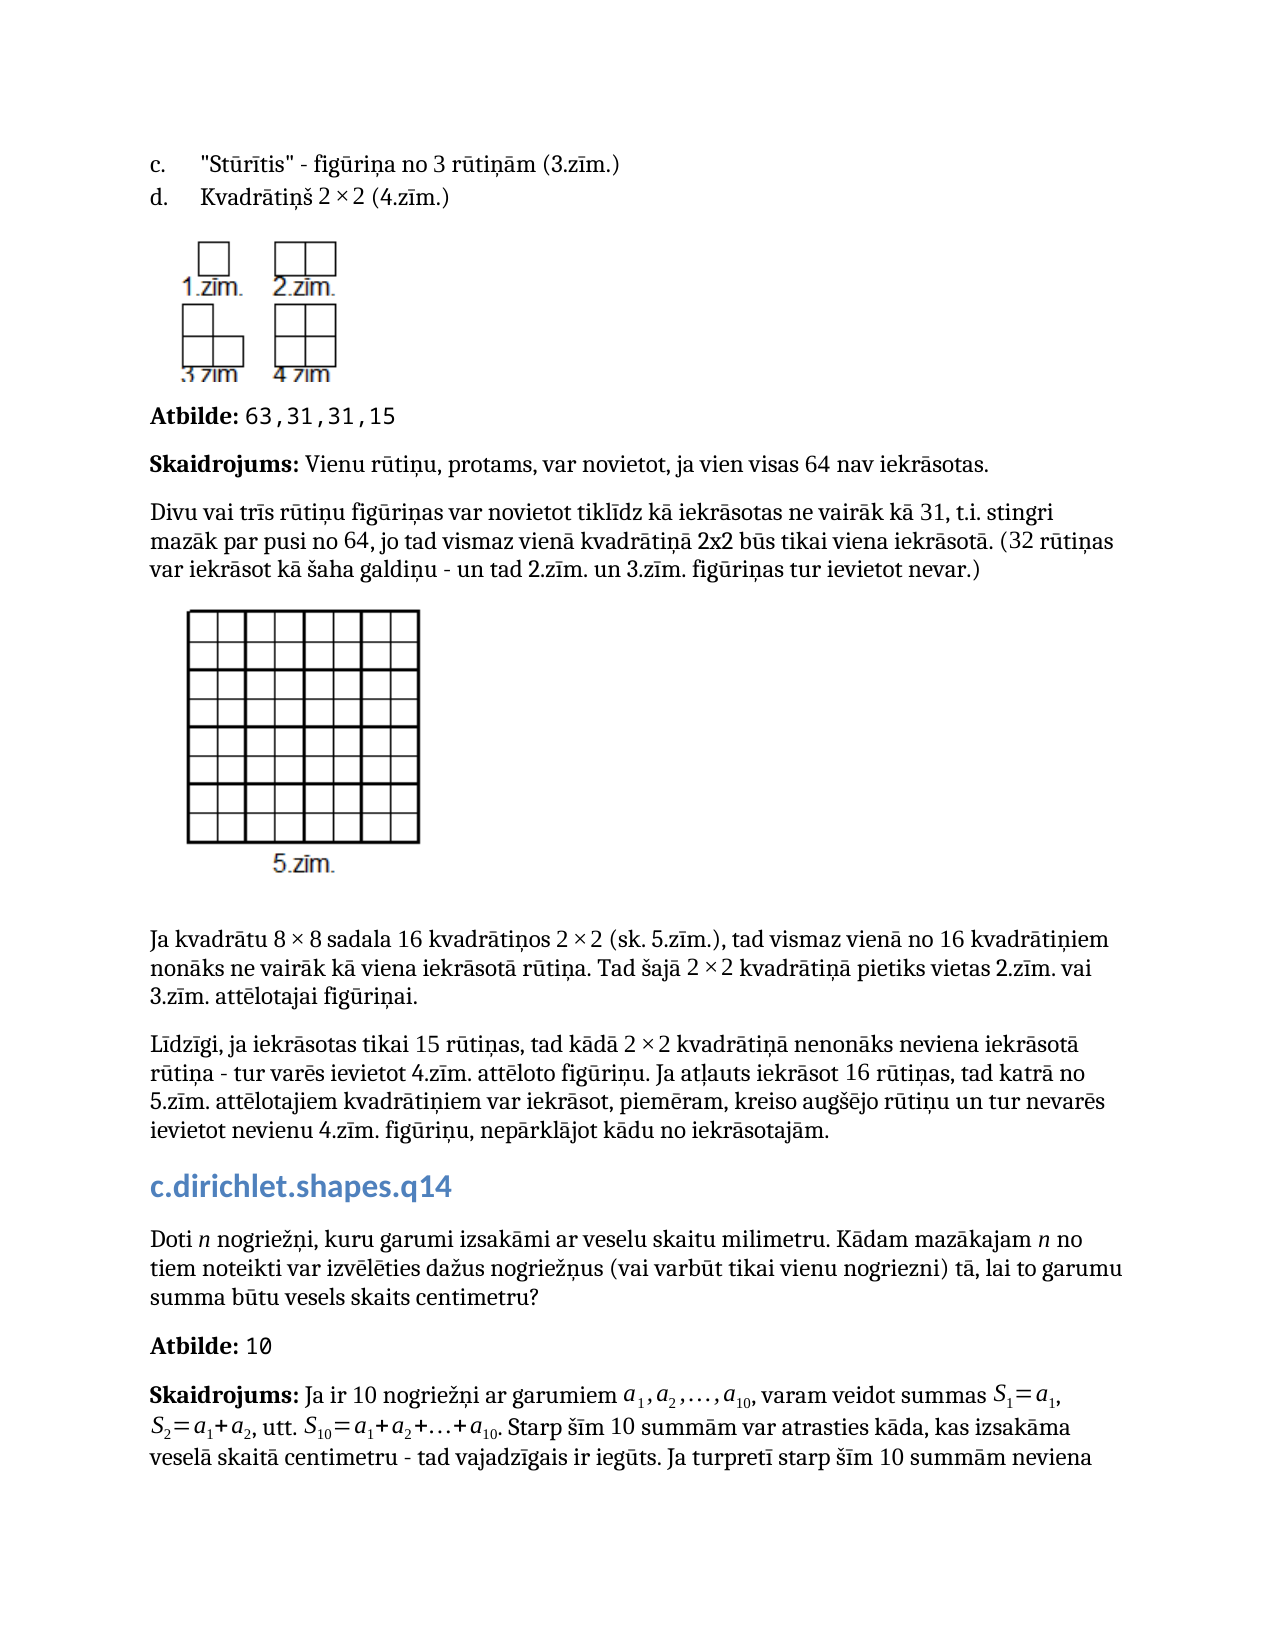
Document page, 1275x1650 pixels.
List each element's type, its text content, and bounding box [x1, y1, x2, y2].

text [150, 1380, 1125, 1471]
picture [168, 230, 351, 382]
list "Stūrītis" - figūriņa no rūtiņām (3.zīm.) [150, 150, 1125, 179]
text Doti nogriežņi, kuru garumi izsakāmi ar veselu skaitu milimetru. Kādam mazākajam no tiem noteikti var izvēlēties dažus nogriežņus (vai varbūt tikai vienu nogriezni) tā, lai to garumu summa būtu vesels skaits centimetru? [150, 1225, 1125, 1311]
picture [168, 602, 441, 906]
text Atbilde: 10 [150, 1330, 1125, 1361]
text Līdzīgi, ja iekrāsotas tikai rūtiņas, tad kādā kvadrātiņā nenonāks neviena iekrāsotā rūtiņa - tur varēs ievietot 4.zīm. attēloto figūriņu. Ja atļauts iekrāsot rūtiņas, tad katrā no 5.zīm. attēlotajiem kvadrātiņiem var iekrāsot, piemēram, kreiso augšējo rūtiņu un tur nevarēs ievietot nevienu 4.zīm. figūriņu, nepārklājot kādu no iekrāsotajām. [150, 1030, 1125, 1145]
text Ja kvadrātu sadala kvadrātiņos (sk. 5.zīm.), tad vismaz vienā no kvadrātiņiem nonāks ne vairāk kā viena iekrāsotā rūtiņa. Tad šajā kvadrātiņā pietiks vietas 2.zīm. vai 3.zīm. attēlotajai figūriņai. [150, 925, 1125, 1011]
text Divu vai trīs rūtiņu figūriņas var novietot tiklīdz kā iekrāsotas ne vairāk kā , t.i. stingri mazāk par pusi no , jo tad vismaz vienā kvadrātiņā 2x2 būs tikai viena iekrāsotā. ( rūtiņas var iekrāsot kā šaha galdiņu - un tad 2.zīm. un 3.zīm. figūriņas tur ievietot nevar.) [150, 498, 1125, 584]
text Atbilde: 63,31,31,15 [150, 400, 1125, 432]
list Kvadrātiņš (4.zīm.) [150, 182, 1125, 211]
text Skaidrojums: Vienu rūtiņu, protams, var novietot, ja vien visas nav iekrāsotas. [150, 450, 1125, 479]
subtitle c.dirichlet.shapes.q14 [150, 1166, 1125, 1206]
